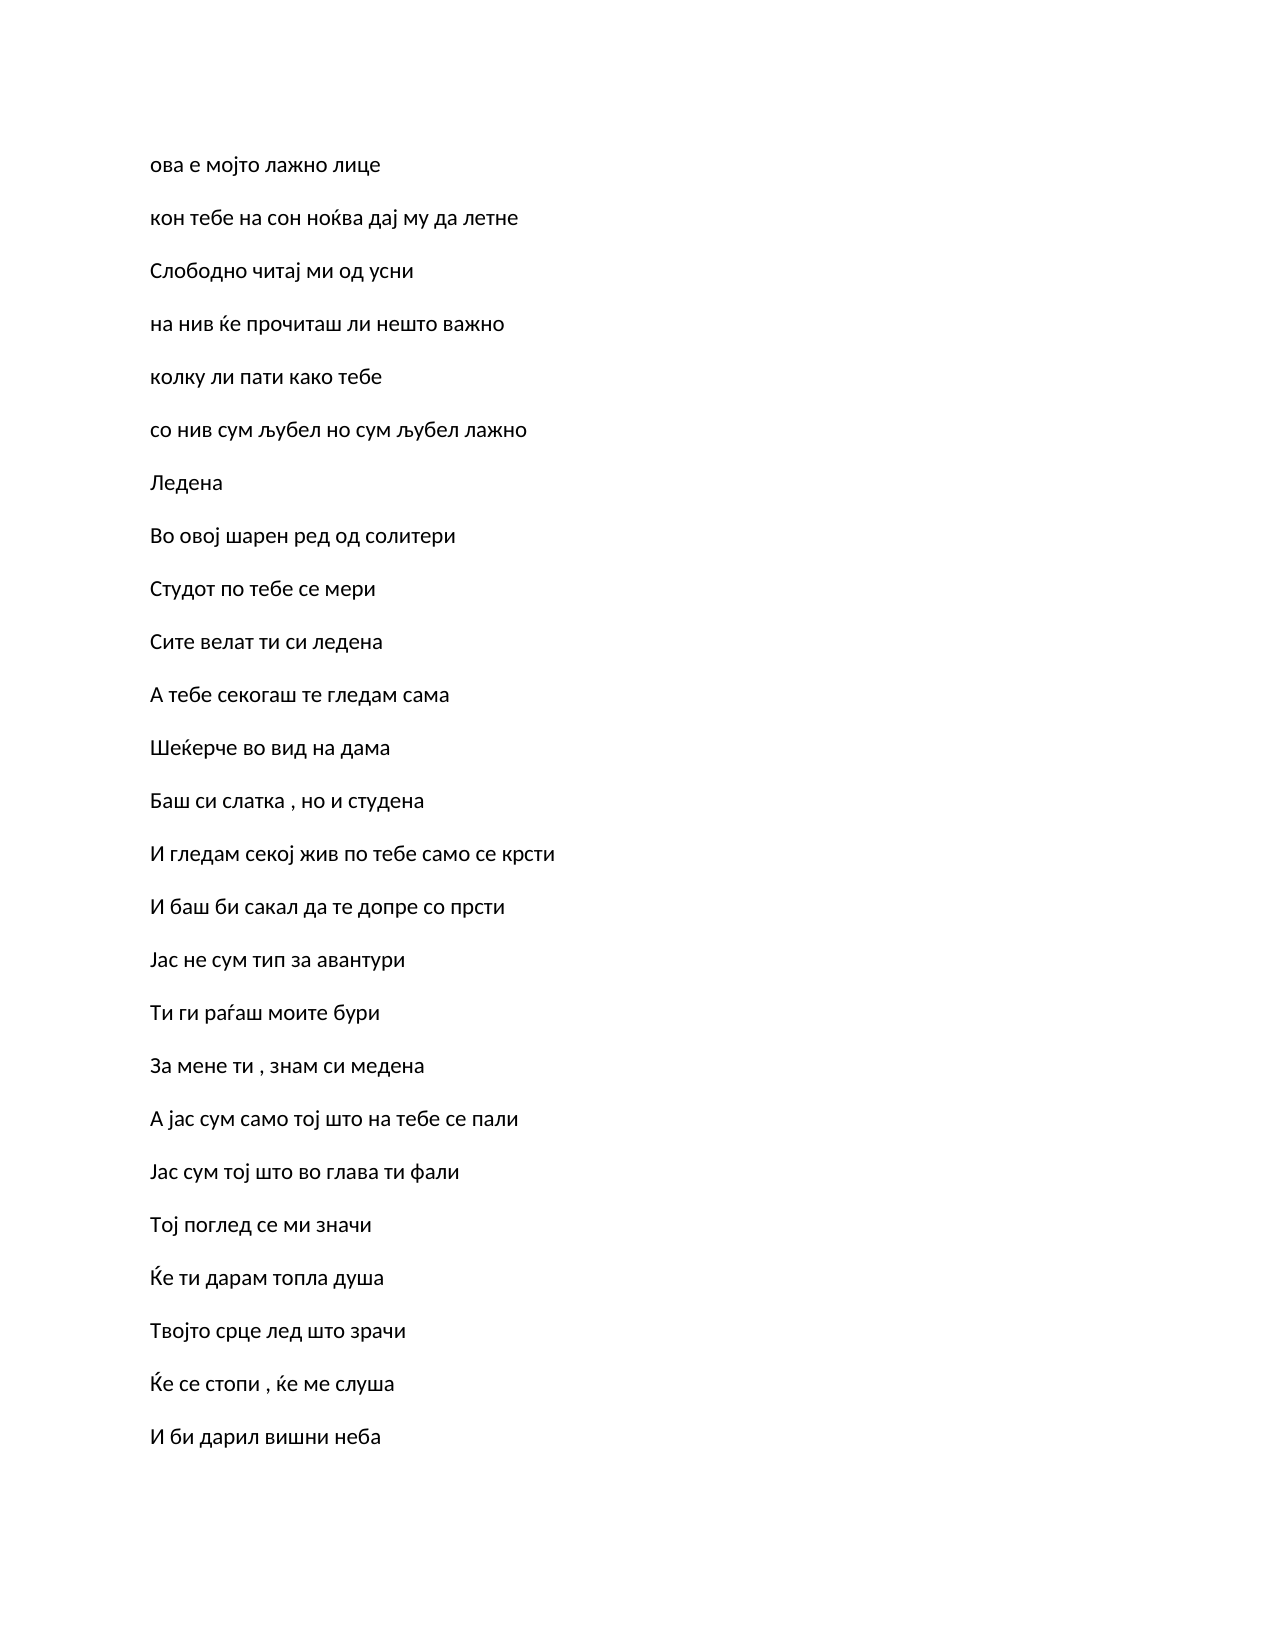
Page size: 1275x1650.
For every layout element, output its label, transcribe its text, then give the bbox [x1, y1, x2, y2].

text Ледена [150, 468, 1125, 496]
text А јас сум само тој што на тебе се пали [150, 1104, 1125, 1132]
text И баш би сакал да те допре со прсти [150, 892, 1125, 920]
text Студот по тебе се мери [150, 574, 1125, 602]
text А тебе секогаш те гледам сама [150, 680, 1125, 708]
text Шеќерче во вид на дама [150, 733, 1125, 761]
text Ти ги раѓаш моите бури [150, 998, 1125, 1026]
text колку ли пати како тебе [150, 362, 1125, 390]
text кон тебе на сон ноќва дај му да летне [150, 203, 1125, 231]
text Сите велат ти си ледена [150, 627, 1125, 655]
text ова е мојто лажно лице [150, 150, 1125, 178]
text Слободно читај ми од усни [150, 256, 1125, 284]
text Јас не сум тип за авантури [150, 945, 1125, 973]
text И гледам секој жив по тебе само се крсти [150, 839, 1125, 867]
text со нив сум љубел но сум љубел лажно [150, 415, 1125, 443]
text Јас сум тој што во глава ти фали [150, 1157, 1125, 1185]
text Тој поглед се ми значи [150, 1210, 1125, 1238]
text И би дарил вишни неба [150, 1422, 1125, 1451]
text Баш си слатка , но и студена [150, 786, 1125, 814]
text За мене ти , знам си медена [150, 1051, 1125, 1079]
text на нив ќе прочиташ ли нешто важно [150, 309, 1125, 337]
text Ќе ти дарам топла душа [150, 1263, 1125, 1291]
text Твојто срце лед што зрачи [150, 1316, 1125, 1344]
text Во овој шарен ред од солитери [150, 521, 1125, 549]
text Ќе се стопи , ќе ме слуша [150, 1369, 1125, 1397]
